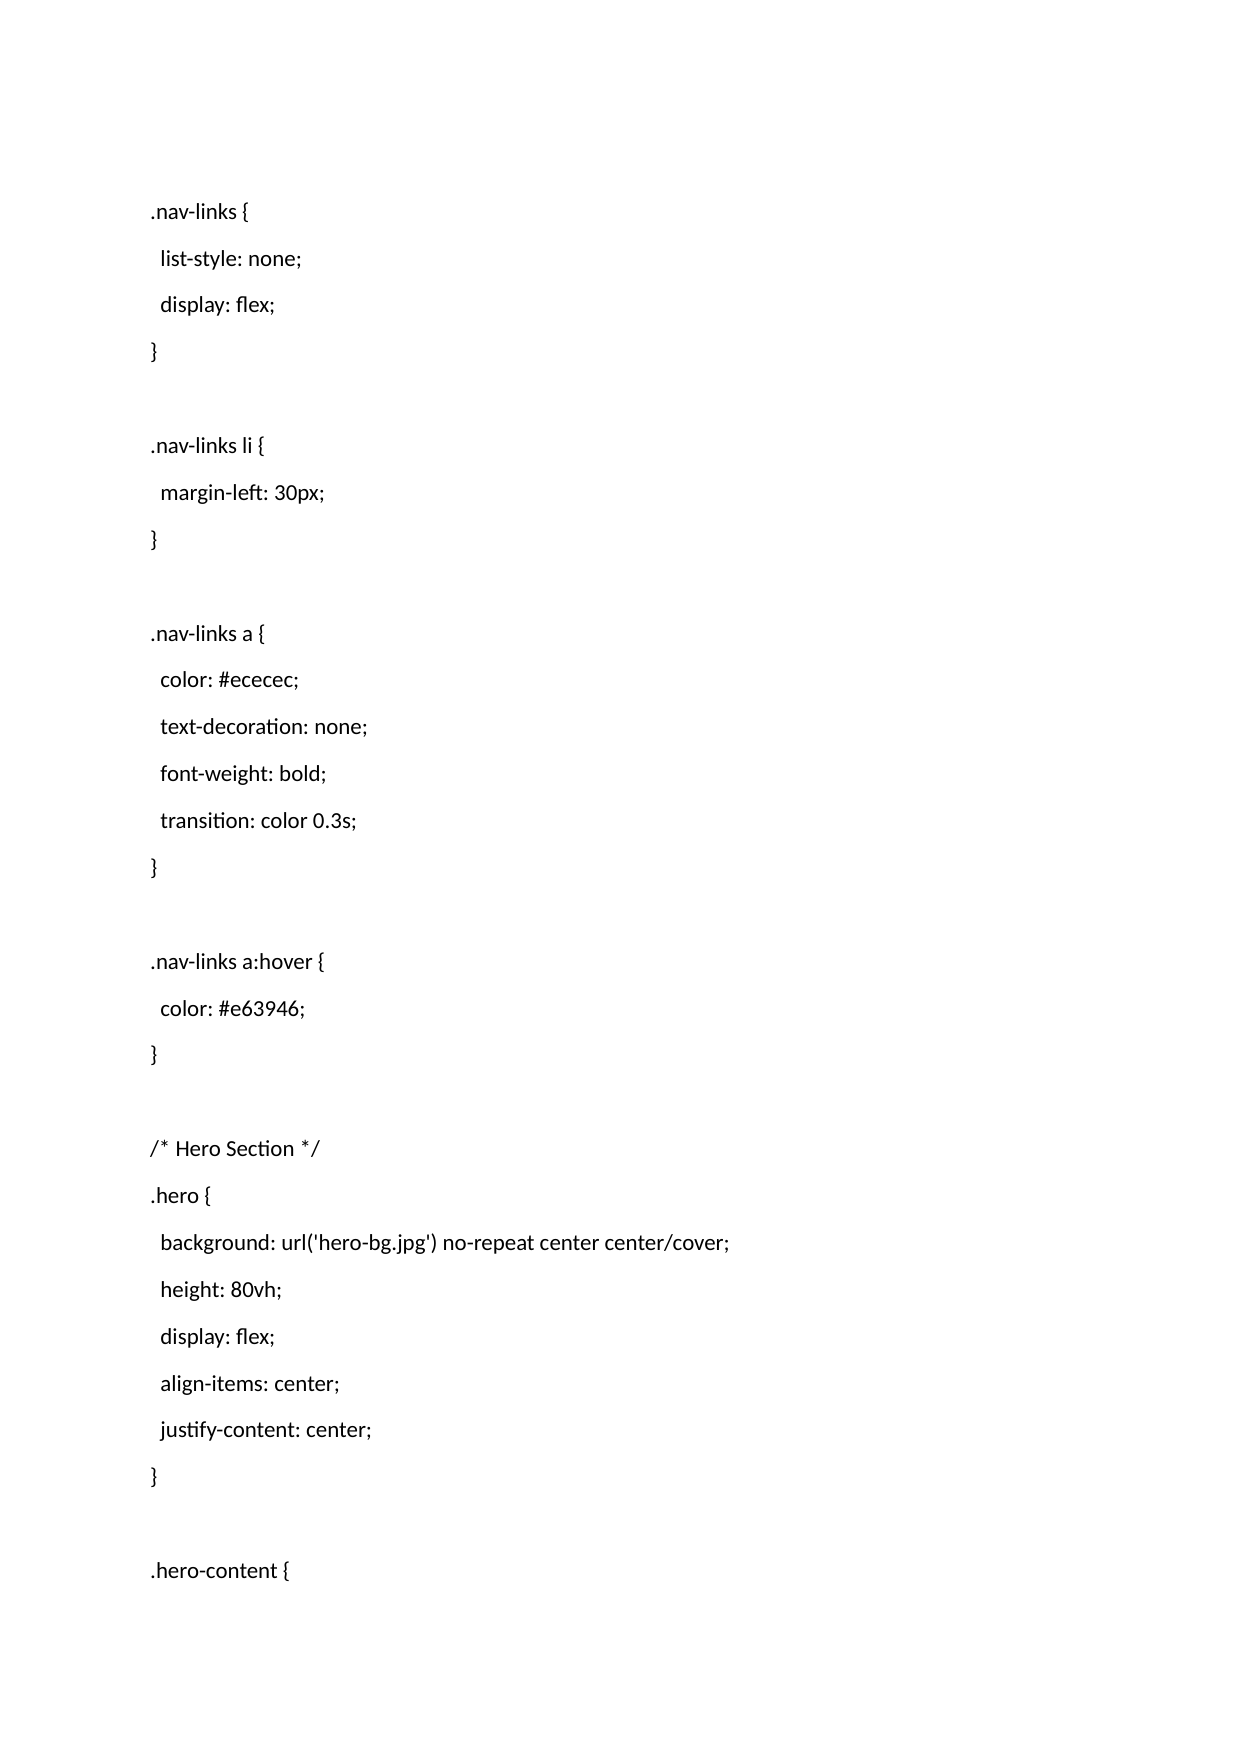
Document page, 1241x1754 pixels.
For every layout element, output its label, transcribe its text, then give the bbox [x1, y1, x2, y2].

text height: 80vh; [150, 1275, 1090, 1303]
text .hero-content { [150, 1556, 1090, 1584]
text text-decoration: none; [150, 712, 1090, 741]
text } [150, 853, 1090, 881]
text display: flex; [150, 1322, 1090, 1350]
text color: #ececec; [150, 666, 1090, 694]
text } [150, 525, 1090, 553]
text .nav-links { [150, 197, 1090, 225]
text list-style: none; [150, 244, 1090, 272]
text } [150, 1462, 1090, 1491]
text background: url('hero-bg.jpg') no-repeat center center/cover; [150, 1228, 1090, 1256]
text margin-left: 30px; [150, 478, 1090, 506]
text transition: color 0.3s; [150, 806, 1090, 834]
text .hero { [150, 1181, 1090, 1209]
text .nav-links a { [150, 619, 1090, 647]
text } [150, 1041, 1090, 1069]
text display: flex; [150, 291, 1090, 319]
text color: #e63946; [150, 994, 1090, 1022]
text font-weight: bold; [150, 759, 1090, 787]
text .nav-links a:hover { [150, 947, 1090, 975]
text .nav-links li { [150, 431, 1090, 459]
text align-items: center; [150, 1369, 1090, 1397]
text justify-content: center; [150, 1416, 1090, 1444]
text } [150, 337, 1090, 366]
text /* Hero Section */ [150, 1134, 1090, 1162]
